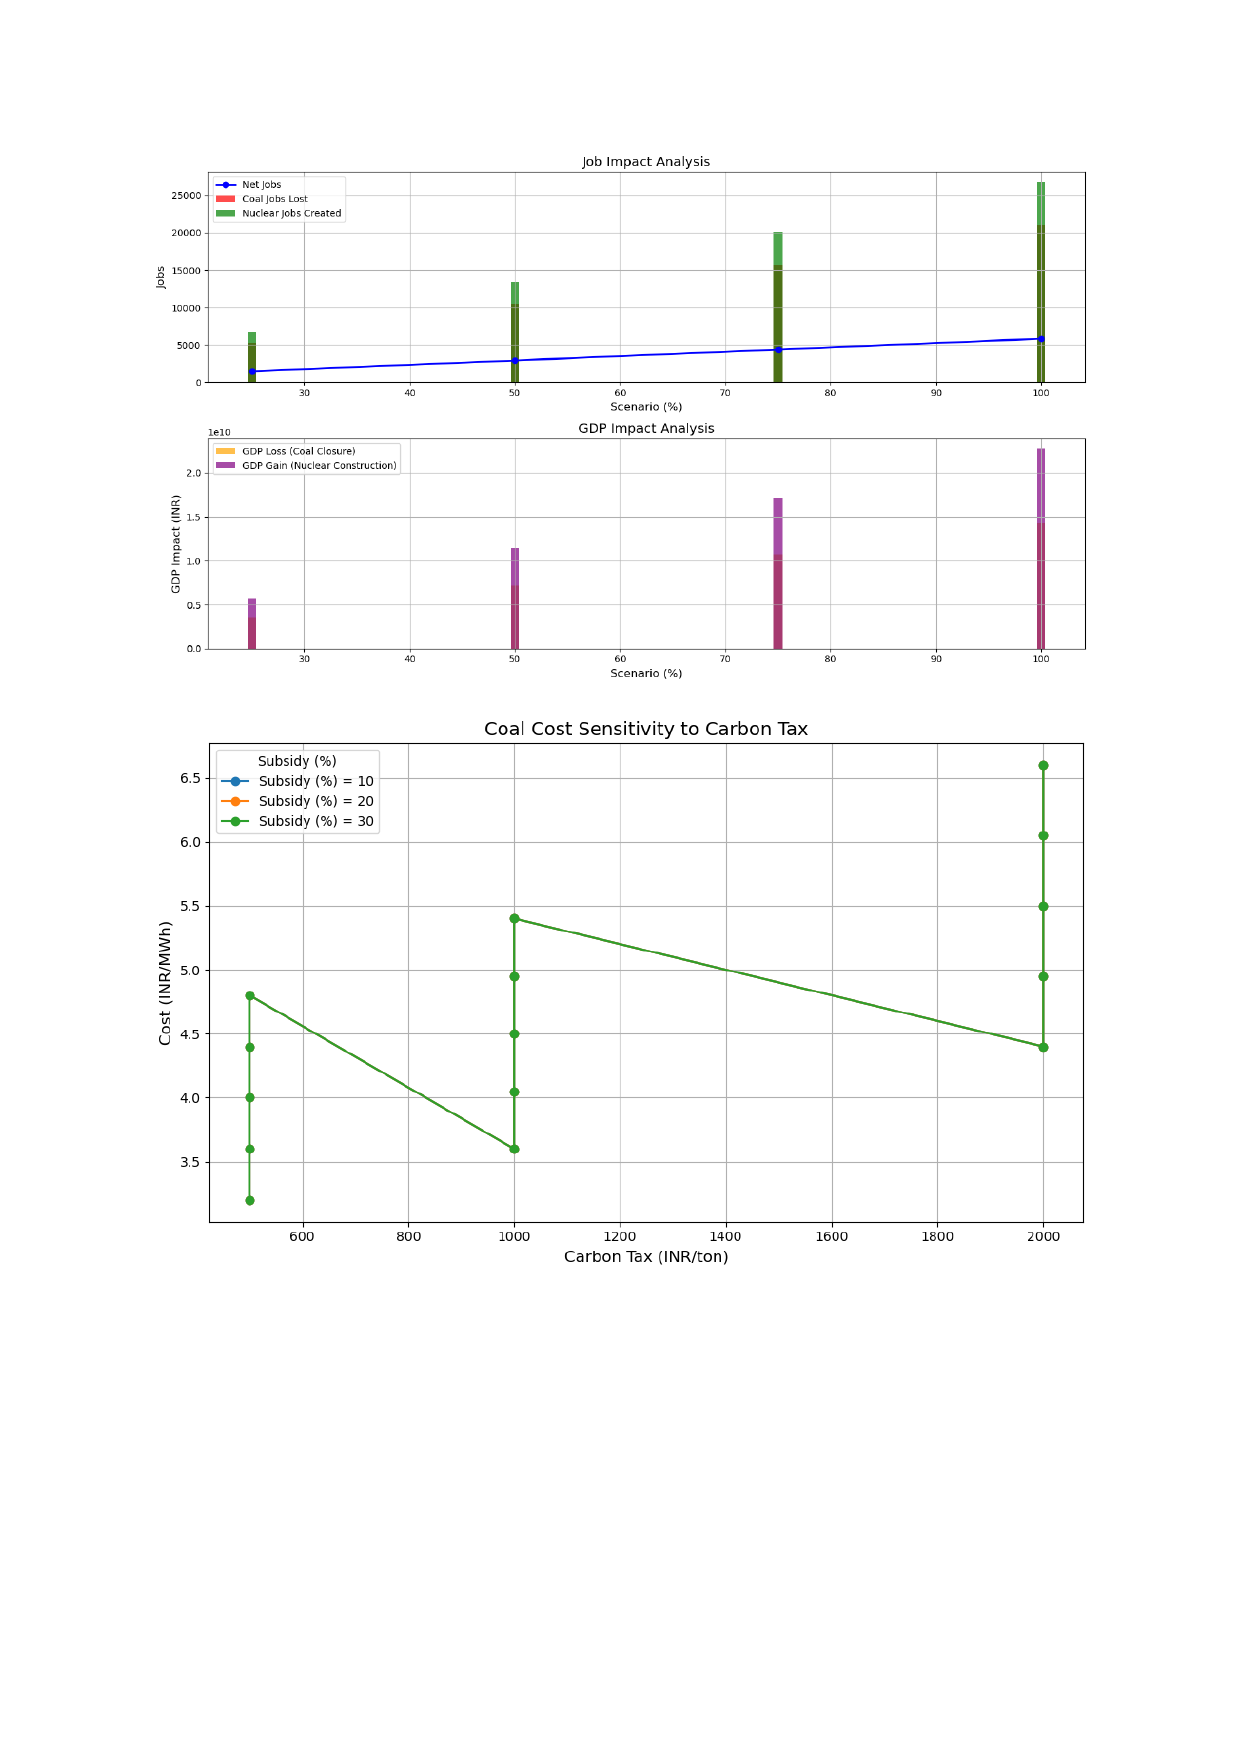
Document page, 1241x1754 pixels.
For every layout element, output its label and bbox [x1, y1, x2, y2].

picture [150, 711, 1091, 1273]
picture [150, 150, 1091, 685]
